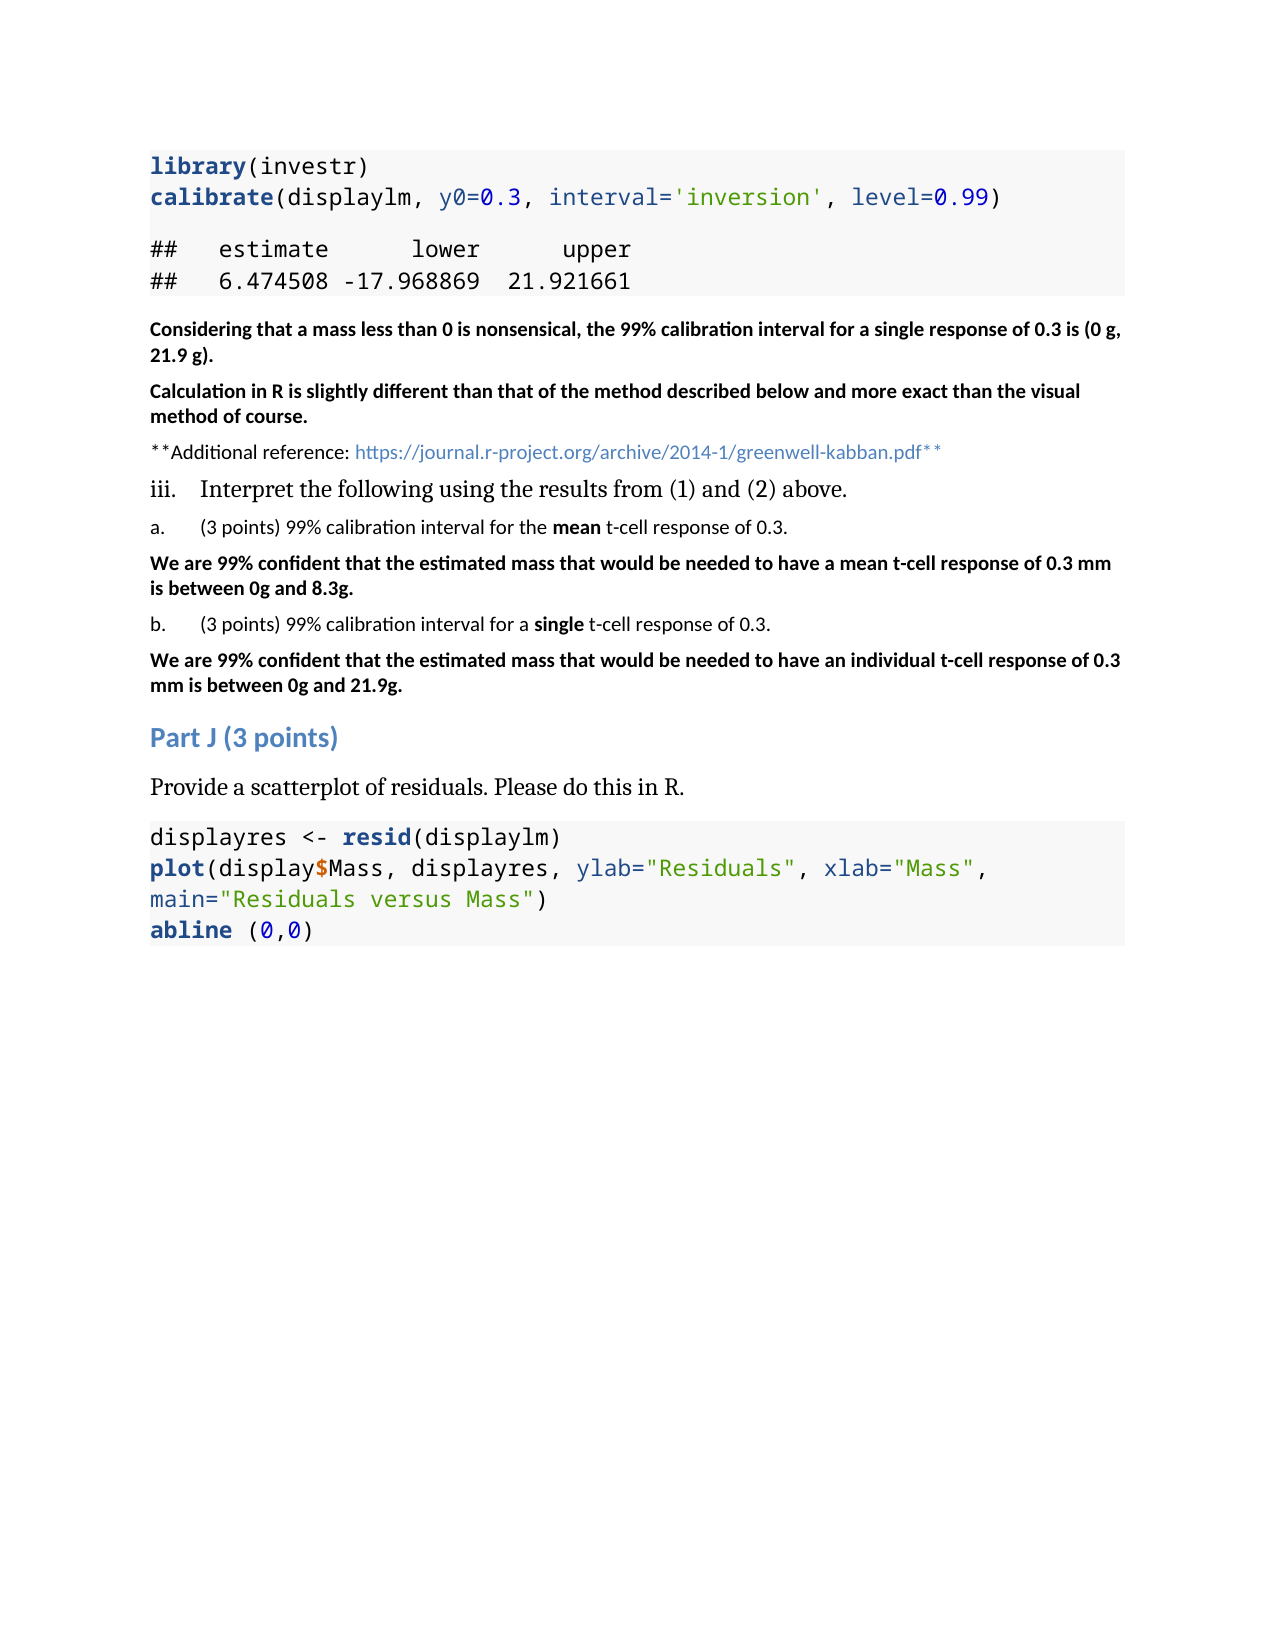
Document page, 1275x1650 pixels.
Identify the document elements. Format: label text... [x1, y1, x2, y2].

subtitle Part J (3 points) [150, 719, 1125, 754]
list (3 points) 99% calibration interval for a single t-cell response of 0.3. [150, 611, 1125, 637]
list (3 points) 99% calibration interval for the mean t-cell response of 0.3. [150, 514, 1125, 539]
text library(investr) calibrate(displaylm, y0=0.3, interval='inversion', level=0.99) [370, 150, 1125, 212]
list Interpret the following using the results from (1) and (2) above. [150, 475, 1125, 504]
text Considering that a mass less than 0 is nonsensical, the 99% calibration interval for a single response of 0.3 is (0 g, 21.9 g). [150, 317, 1125, 367]
text Calculation in R is slightly different than that of the method described below and more exact than the visual method of course. [150, 378, 1125, 429]
text We are 99% confident that the estimated mass that would be needed to have an individual t-cell response of 0.3 mm is between 0g and 21.9g. [150, 647, 1125, 698]
text We are 99% confident that the estimated mass that would be needed to have a mean t-cell response of 0.3 mm is between 0g and 8.3g. [150, 550, 1125, 601]
text displayres <- resid(displaylm) plot(display$Mass, displayres, ylab="Residuals", xlab="Mass", main="Residuals versus Mass") abline (0,0) [315, 821, 1125, 946]
text ## estimate lower upper ## 6.474508 -17.968869 21.921661 [150, 233, 1125, 296]
text Provide a scatterplot of residuals. Please do this in R. [150, 773, 1125, 802]
text **Additional reference: https://journal.r-project.org/archive/2014-1/greenwell-kabban.pdf** [150, 439, 1125, 464]
